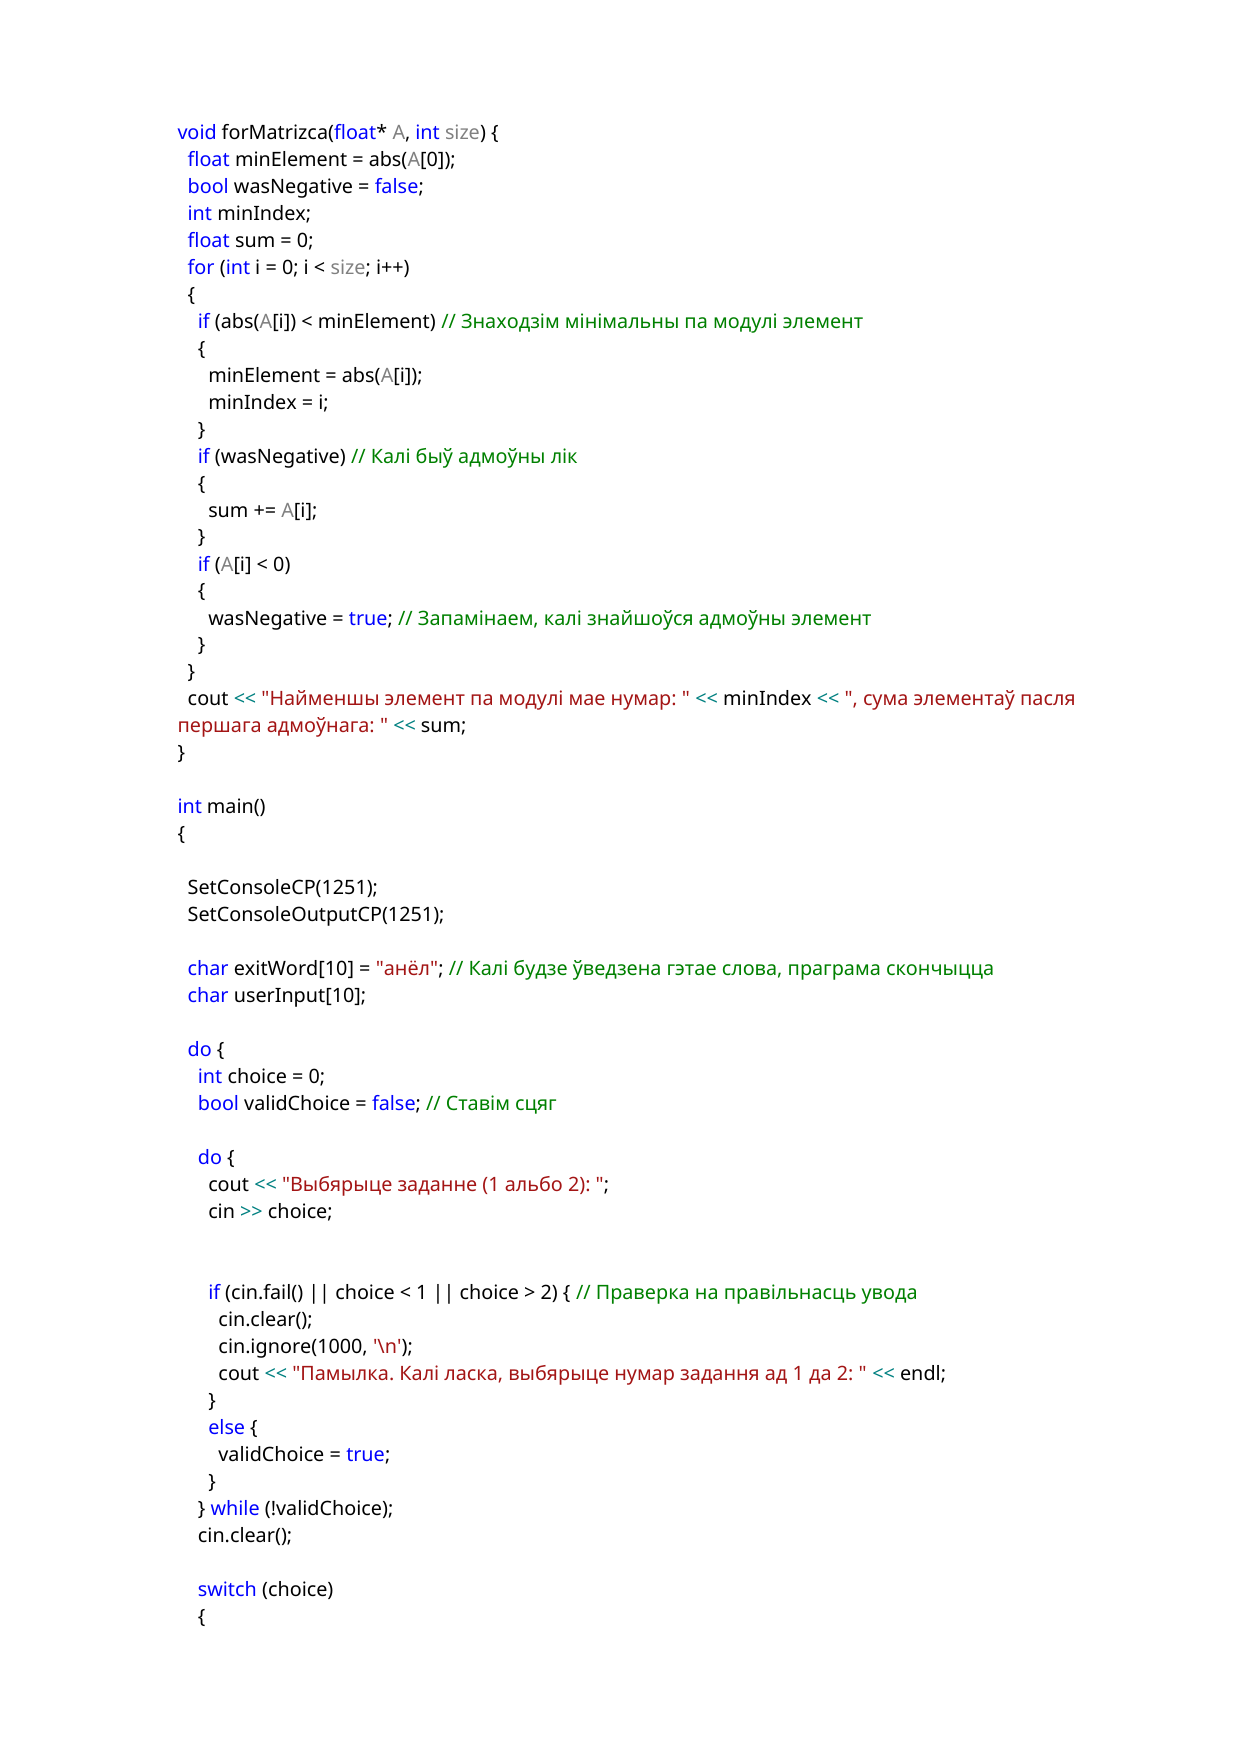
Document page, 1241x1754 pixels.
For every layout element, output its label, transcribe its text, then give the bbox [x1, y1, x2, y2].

text cout << "Выбярыце заданне (1 альбо 2): "; [177, 1170, 1152, 1197]
text sum += A[i]; [177, 496, 1152, 523]
text } [177, 658, 1152, 685]
text bool wasNegative = false; [177, 172, 1152, 199]
text validChoice = true; [177, 1440, 1152, 1467]
text } [177, 739, 1152, 766]
text if (wasNegative) // Калі быў адмоўны лік [177, 442, 1152, 469]
text do { [177, 1035, 1152, 1062]
text minElement = abs(A[i]); [177, 361, 1152, 388]
text int main() [177, 793, 1152, 819]
text SetConsoleCP(1251); [177, 873, 1152, 901]
text minIndex = i; [177, 388, 1152, 415]
text { [177, 819, 1152, 847]
text if (cin.fail() || choice < 1 || choice > 2) { // Праверка на правільнасць увода [177, 1278, 1152, 1305]
text int choice = 0; [177, 1062, 1152, 1089]
text { [177, 577, 1152, 604]
text for (int i = 0; i < size; i++) [177, 253, 1152, 280]
text do { [177, 1143, 1152, 1170]
text char exitWord[10] = "анёл"; // Калі будзе ўведзена гэтае слова, праграма скончыцца [177, 954, 1152, 981]
text SetConsoleOutputCP(1251); [177, 901, 1152, 927]
text if (abs(A[i]) < minElement) // Знаходзім мінімальны па модулі элемент [177, 307, 1152, 334]
text switch (choice) [177, 1575, 1152, 1602]
text void forMatrizca(float* A, int size) { [177, 118, 1152, 145]
text float minElement = abs(A[0]); [177, 145, 1152, 172]
text } while (!validChoice); [177, 1494, 1152, 1521]
text cin >> choice; [177, 1197, 1152, 1224]
text char userInput[10]; [177, 981, 1152, 1008]
text } [177, 631, 1152, 658]
text cin.clear(); [177, 1305, 1152, 1332]
text } [177, 1467, 1152, 1494]
text wasNegative = true; // Запамінаем, калі знайшоўся адмоўны элемент [177, 604, 1152, 631]
text { [177, 280, 1152, 307]
text { [177, 469, 1152, 496]
text { [177, 334, 1152, 361]
text int minIndex; [177, 199, 1152, 226]
text } [177, 523, 1152, 550]
text if (A[i] < 0) [177, 550, 1152, 577]
text { [177, 1602, 1152, 1629]
text cout << "Найменшы элемент па модулі мае нумар: " << minIndex << ", сума элементаў пасля першага адмоўнага: " << sum; [177, 685, 1152, 739]
text else { [177, 1413, 1152, 1440]
text } [177, 415, 1152, 442]
text cin.ignore(1000, '\n'); [177, 1332, 1152, 1359]
text cout << "Памылка. Калі ласка, выбярыце нумар задання ад 1 да 2: " << endl; [177, 1359, 1152, 1386]
text } [177, 1386, 1152, 1413]
text cin.clear(); [177, 1521, 1152, 1548]
text bool validChoice = false; // Ставім сцяг [177, 1089, 1152, 1116]
text float sum = 0; [177, 226, 1152, 253]
